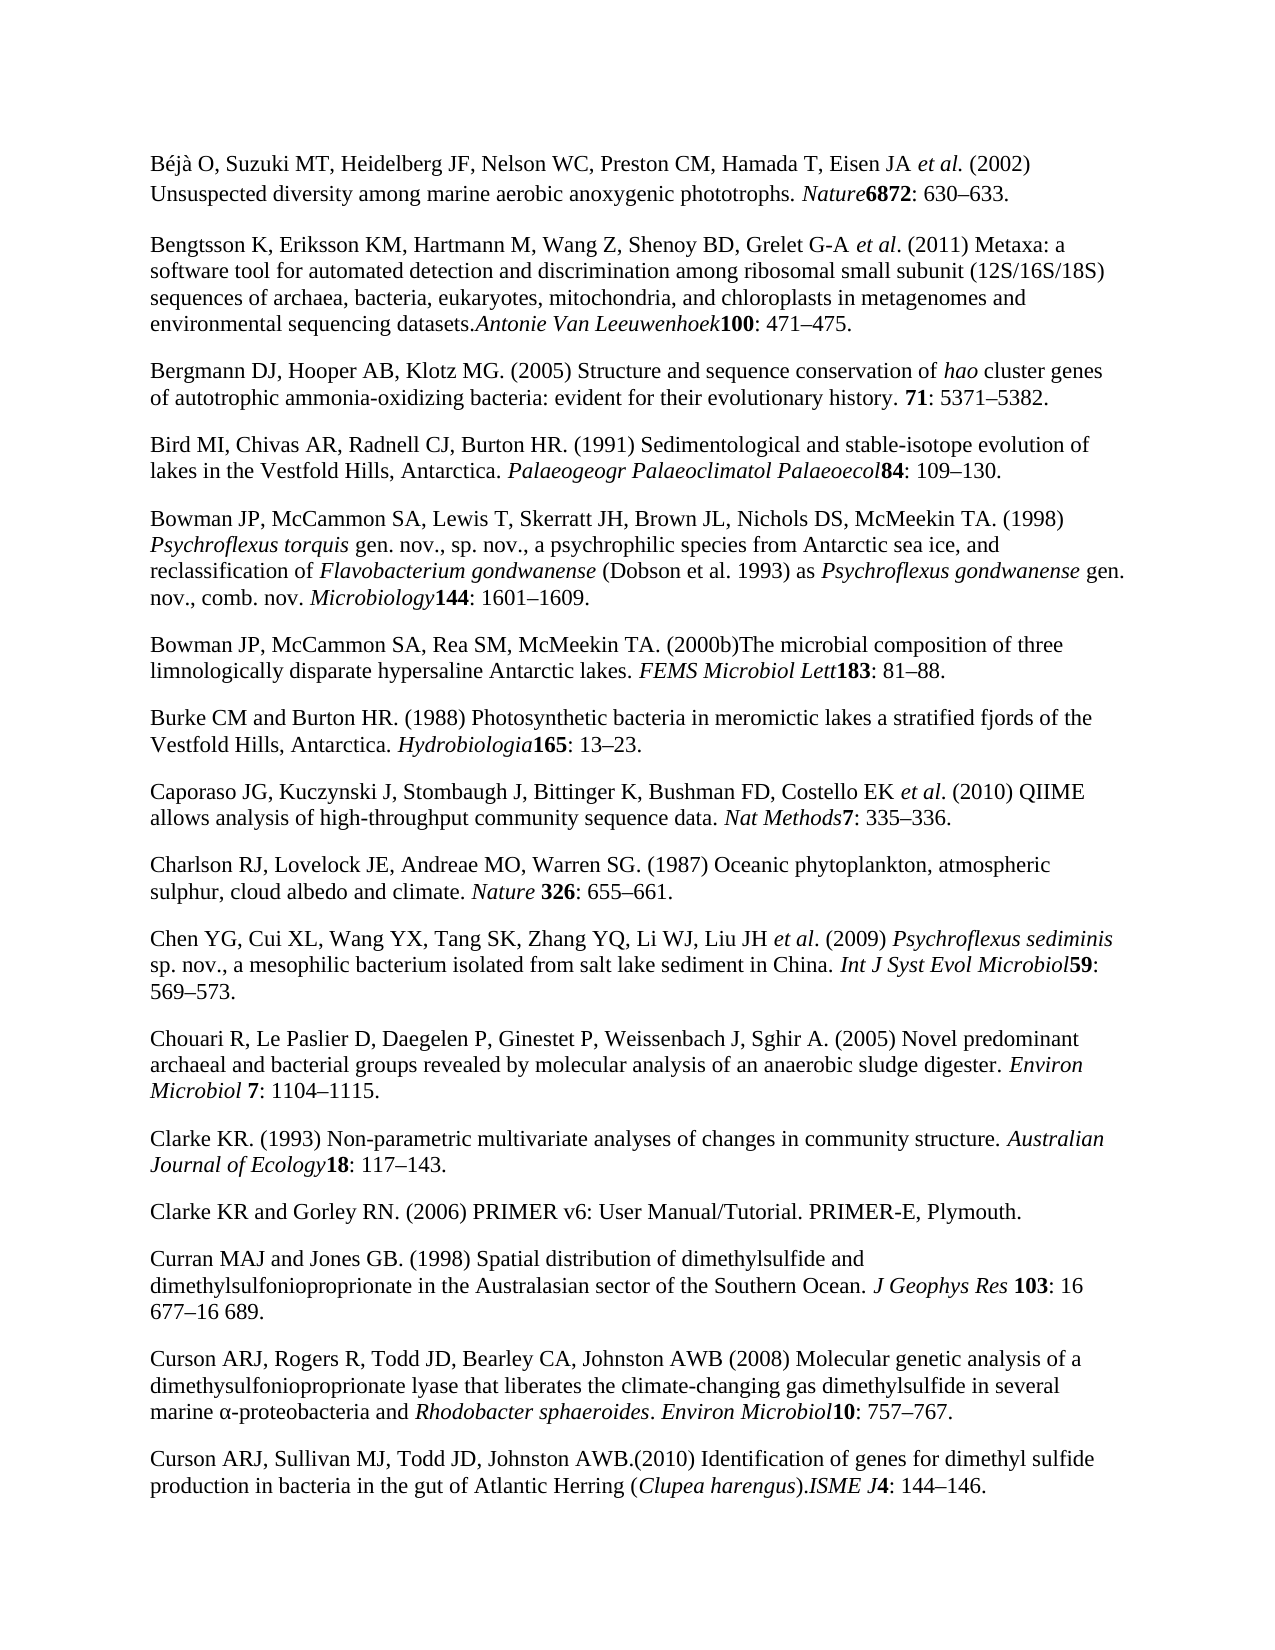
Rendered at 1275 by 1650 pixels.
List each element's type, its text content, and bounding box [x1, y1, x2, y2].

text Bowman JP, McCammon SA, Lewis T, Skerratt JH, Brown JL, Nichols DS, McMeekin TA. (1998) Psychroflexus torquis gen. nov., sp. nov., a psychrophilic species from Antarctic sea ice, and reclassification of Flavobacterium gondwanense (Dobson et al. 1993) as Psychroflexus gondwanense gen. nov., comb. nov. Microbiology144: 1601–1609. [150, 504, 1125, 610]
text Burke CM and Burton HR. (1988) Photosynthetic bacteria in meromictic lakes a stratified fjords of the Vestfold Hills, Antarctica. Hydrobiologia165: 13–23. [150, 704, 1125, 757]
text Curson ARJ, Rogers R, Todd JD, Bearley CA, Johnston AWB (2008) Molecular genetic analysis of a dimethysulfonioproprionate lyase that liberates the climate-changing gas dimethylsulfide in several marine α-proteobacteria and Rhodobacter sphaeroides. Environ Microbiol10: 757–767. [150, 1345, 1125, 1424]
text Curson ARJ, Sullivan MJ, Todd JD, Johnston AWB.(2010) Identification of genes for dimethyl sulfide production in bacteria in the gut of Atlantic Herring (Clupea harengus).ISME J4: 144–146. [150, 1445, 1125, 1498]
text Bowman JP, McCammon SA, Rea SM, McMeekin TA. (2000b)The microbial composition of three limnologically disparate hypersaline Antarctic lakes. FEMS Microbiol Lett183: 81–88. [150, 631, 1125, 683]
text Bergmann DJ, Hooper AB, Klotz MG. (2005) Structure and sequence conservation of hao cluster genes of autotrophic ammonia-oxidizing bacteria: evident for their evolutionary history. 71: 5371–5382. [150, 357, 1125, 410]
text Curran MAJ and Jones GB. (1998) Spatial distribution of dimethylsulfide and dimethylsulfonioproprionate in the Australasian sector of the Southern Ocean. J Geophys Res 103: 16 677–16 689. [150, 1246, 1125, 1324]
text Bengtsson K, Eriksson KM, Hartmann M, Wang Z, Shenoy BD, Grelet G-A et al. (2011) Metaxa: a software tool for automated detection and discrimination among ribosomal small subunit (12S/16S/18S) sequences of archaea, bacteria, eukaryotes, mitochondria, and chloroplasts in metagenomes and environmental sequencing datasets.Antonie Van Leeuwenhoek100: 471–475. [150, 231, 1125, 337]
text Caporaso JG, Kuczynski J, Stombaugh J, Bittinger K, Bushman FD, Costello EK et al. (2010) QIIME allows analysis of high-throughput community sequence data. Nat Methods7: 335–336. [150, 778, 1125, 831]
text Chouari R, Le Paslier D, Daegelen P, Ginestet P, Weissenbach J, Sghir A. (2005) Novel predominant archaeal and bacterial groups revealed by molecular analysis of an anaerobic sludge digester. Environ Microbiol 7: 1104–1115. [150, 1025, 1125, 1104]
text Bird MI, Chivas AR, Radnell CJ, Burton HR. (1991) Sedimentological and stable-isotope evolution of lakes in the Vestfold Hills, Antarctica. Palaeogeogr Palaeoclimatol Palaeoecol84: 109–130. [150, 431, 1125, 484]
text Clarke KR and Gorley RN. (2006) PRIMER v6: User Manual/Tutorial. PRIMER-E, Plymouth. [150, 1198, 1125, 1225]
text Chen YG, Cui XL, Wang YX, Tang SK, Zhang YQ, Li WJ, Liu JH et al. (2009) Psychroflexus sediminis sp. nov., a mesophilic bacterium isolated from salt lake sediment in China. Int J Syst Evol Microbiol59: 569–573. [150, 925, 1125, 1004]
text Béjà O, Suzuki MT, Heidelberg JF, Nelson WC, Preston CM, Hamada T, Eisen JA et al. (2002) Unsuspected diversity among marine aerobic anoxygenic phototrophs. Nature6872: 630–633. [150, 150, 1125, 207]
text Clarke KR. (1993) Non-parametric multivariate analyses of changes in community structure. Australian Journal of Ecology18: 117–143. [150, 1125, 1125, 1177]
text Charlson RJ, Lovelock JE, Andreae MO, Warren SG. (1987) Oceanic phytoplankton, atmospheric sulphur, cloud albedo and climate. Nature 326: 655–661. [150, 851, 1125, 904]
